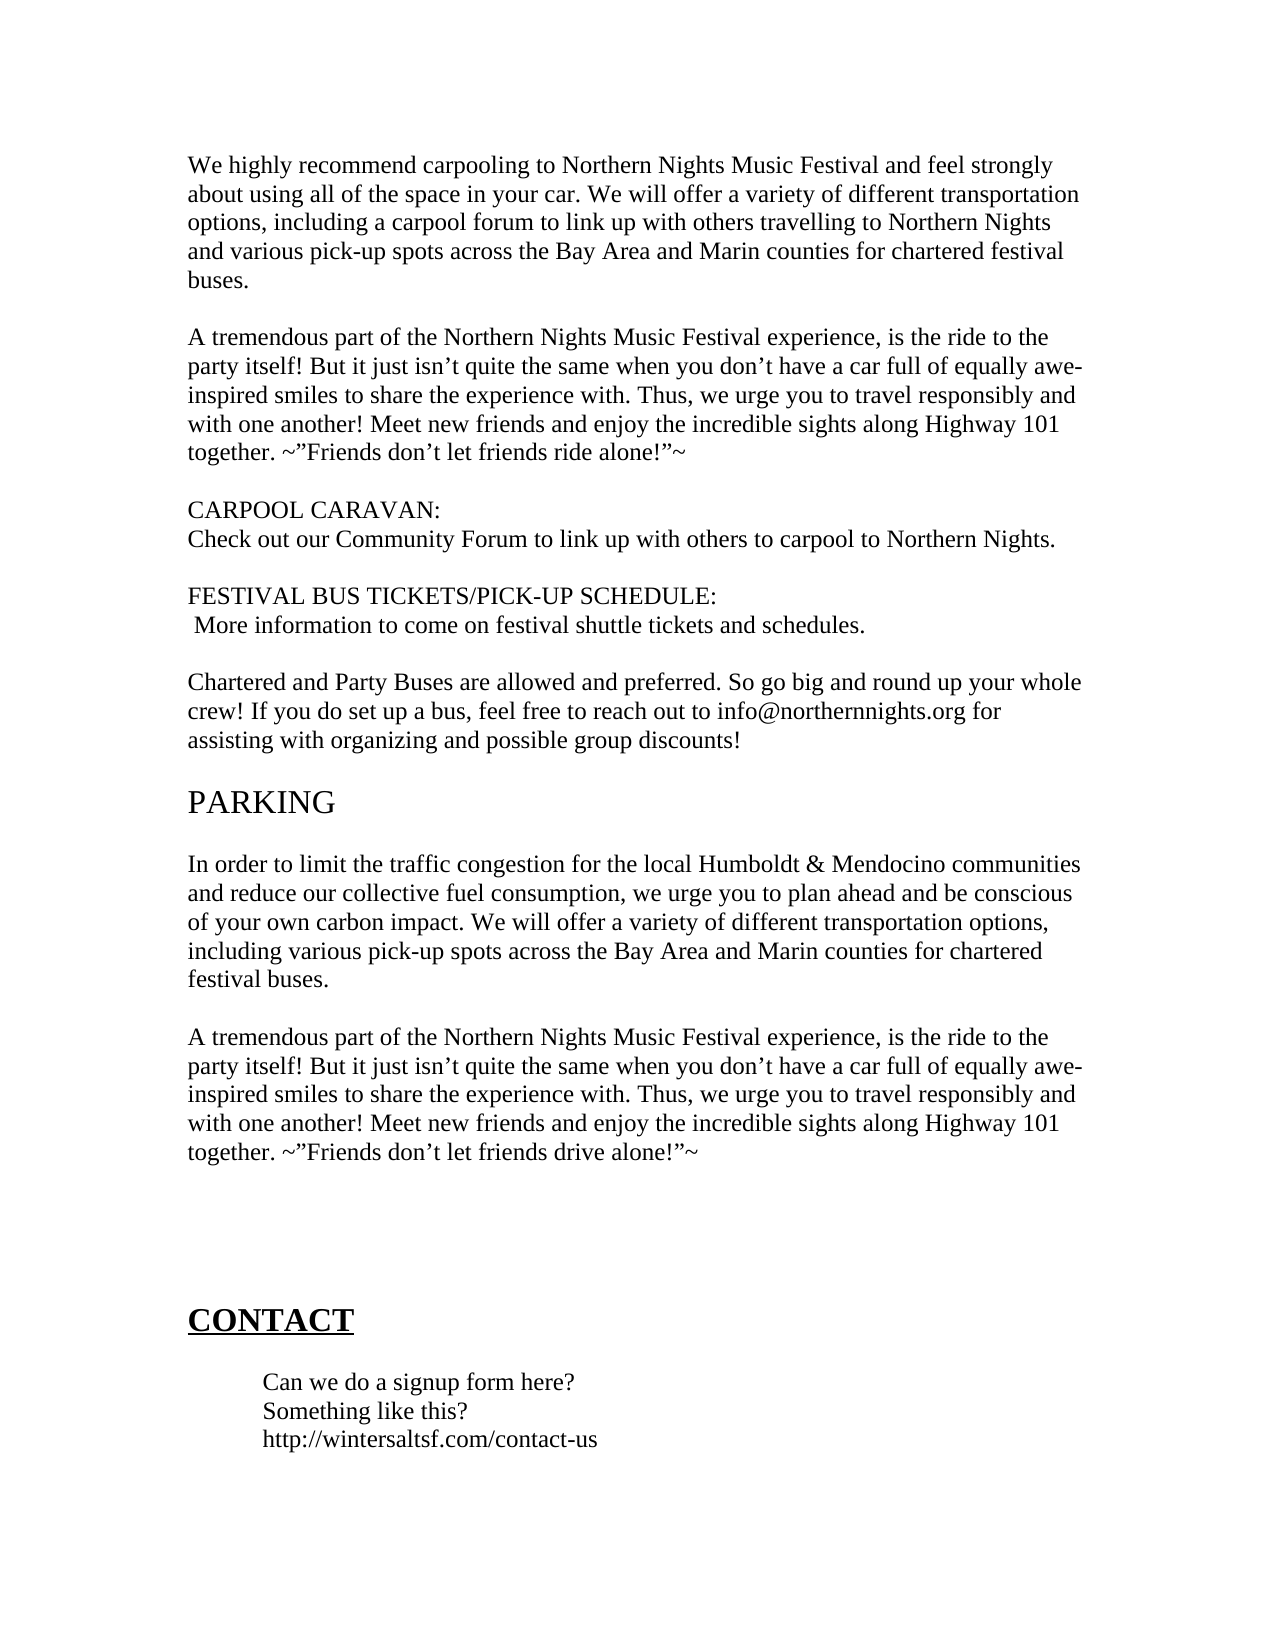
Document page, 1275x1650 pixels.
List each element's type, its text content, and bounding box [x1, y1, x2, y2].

text A tremendous part of the Northern Nights Music Festival experience, is the ride to the party itself! But it just isn’t quite the same when you don’t have a car full of equally awe-inspired smiles to share the experience with. Thus, we urge you to travel responsibly and with one another! Meet new friends and enjoy the incredible sights along Highway 101 together. ~”Friends don’t let friends drive alone!”~ [187, 1022, 1087, 1166]
text Chartered and Party Buses are allowed and preferred. So go big and round up your whole crew! If you do set up a bus, feel free to reach out to info@northernnights.org for assisting with organizing and possible group discounts! [187, 667, 1087, 754]
text CONTACT [187, 1300, 1087, 1338]
text We highly recommend carpooling to Northern Nights Music Festival and feel strongly about using all of the space in your car. We will offer a variety of different transportation options, including a carpool forum to link up with others travelling to Northern Nights and various pick-up spots across the Bay Area and Marin counties for chartered festival buses. [187, 150, 1087, 294]
text In order to limit the traffic congestion for the local Humboldt & Mendocino communities and reduce our collective fuel consumption, we urge you to plan ahead and be conscious of your own carbon impact. We will offer a variety of different transportation options, including various pick-up spots across the Bay Area and Marin counties for chartered festival buses. [187, 849, 1087, 993]
text Can we do a signup form here? [187, 1367, 1087, 1396]
text Something like this? [187, 1396, 1087, 1424]
text A tremendous part of the Northern Nights Music Festival experience, is the ride to the party itself! But it just isn’t quite the same when you don’t have a car full of equally awe-inspired smiles to share the experience with. Thus, we urge you to travel responsibly and with one another! Meet new friends and enjoy the incredible sights along Highway 101 together. ~”Friends don’t let friends ride alone!”~ [187, 322, 1087, 466]
text FESTIVAL BUS TICKETS/PICK-UP SCHEDULE: [187, 581, 1087, 610]
text CARPOOL CARAVAN: [187, 495, 1087, 524]
text More information to come on festival shuttle tickets and schedules. [187, 610, 1087, 639]
text PARKING [187, 782, 1087, 821]
text Check out our Community Forum to link up with others to carpool to Northern Nights. [187, 524, 1087, 552]
text http://wintersaltsf.com/contact-us [187, 1424, 1087, 1453]
